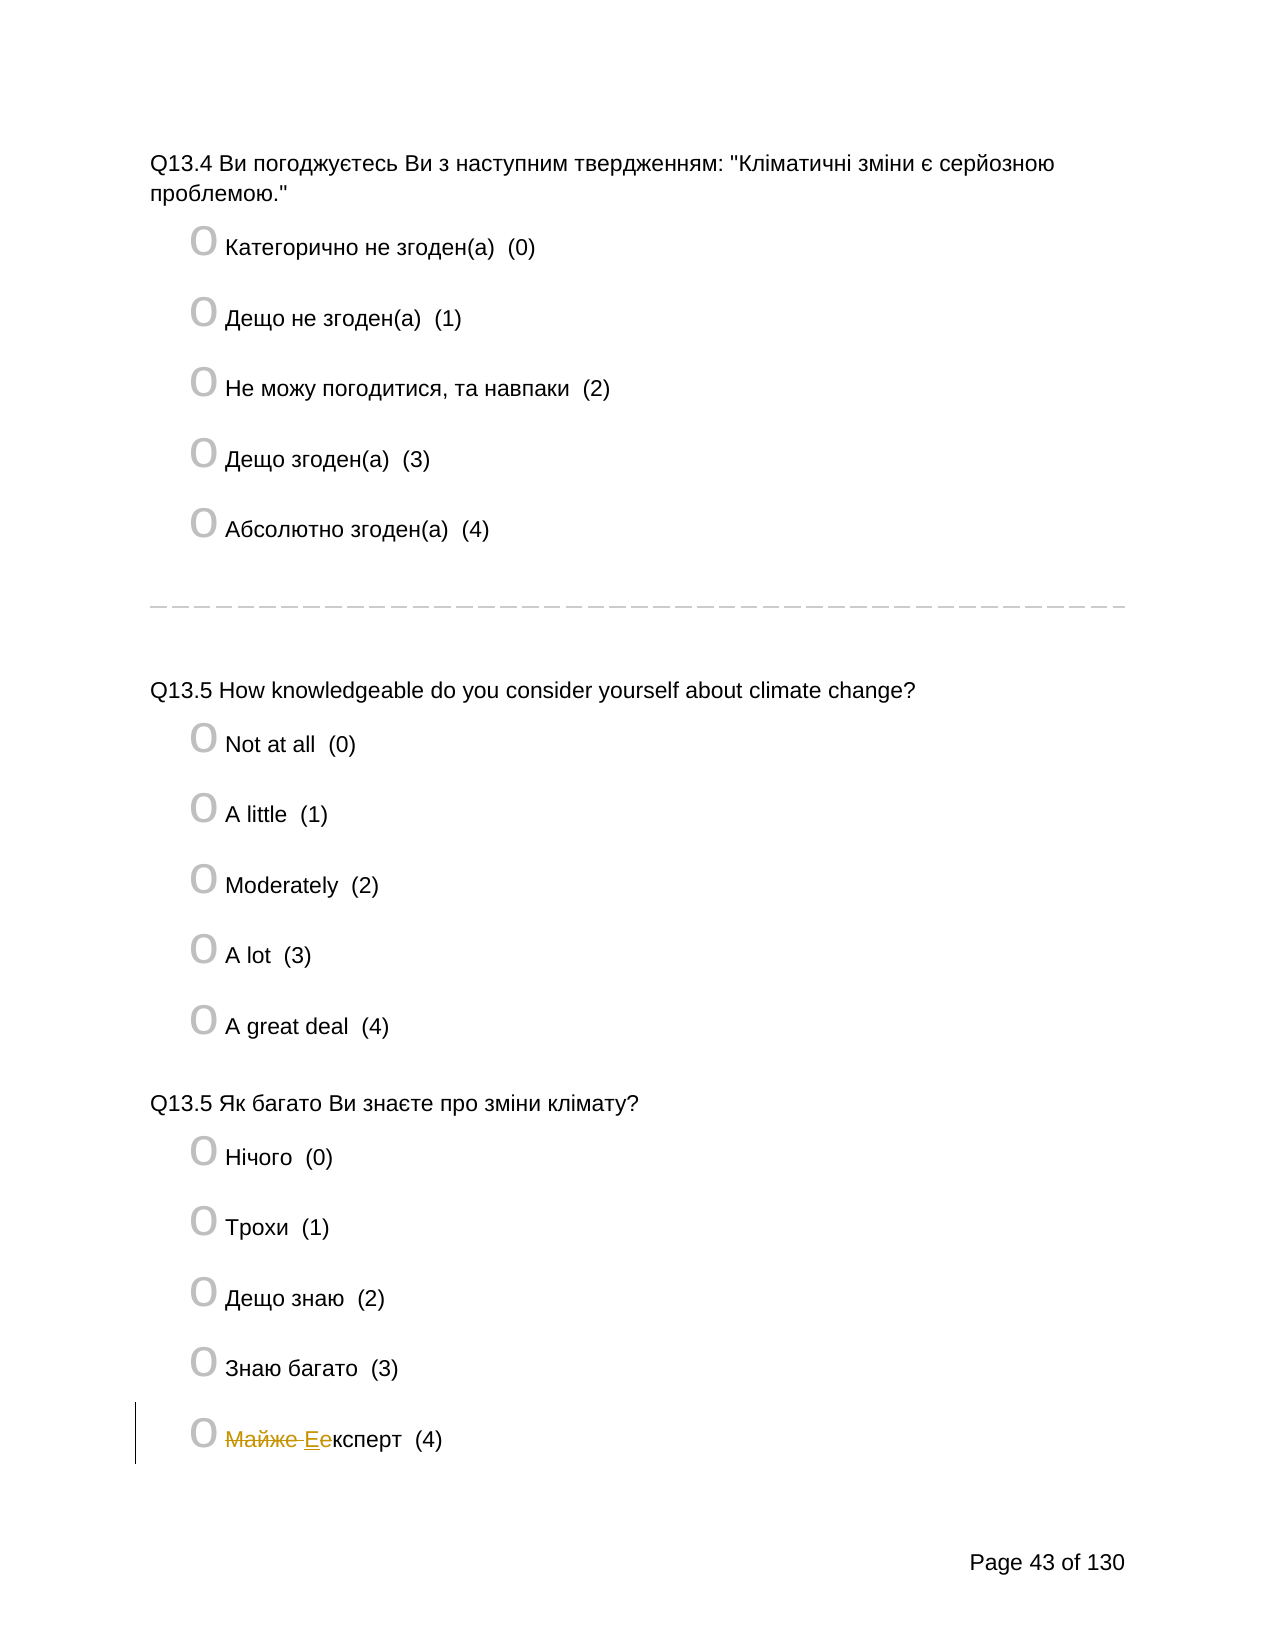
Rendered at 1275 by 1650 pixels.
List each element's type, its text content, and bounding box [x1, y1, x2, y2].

list A great deal (4) [187, 989, 1125, 1051]
text Q13.5 Як багато Ви знаєте про зміни клімату? [150, 1090, 1125, 1116]
list Not at all (0) [187, 707, 1125, 768]
list Moderately (2) [187, 848, 1125, 909]
list Категорично не згоден(а) (0) [187, 210, 1125, 272]
list Нічого (0) [187, 1120, 1125, 1181]
text Q13.4 Ви погоджуєтесь Ви з наступним твердженням: "Кліматичні зміни є серйозною проблемою." [150, 150, 1125, 207]
list Абсолютно згоден(а) (4) [187, 492, 1125, 554]
list Знаю багато (3) [187, 1332, 1125, 1393]
text Q13.5 How knowledgeable do you consider yourself about climate change? [150, 677, 1125, 703]
list Дещо згоден(а) (3) [187, 422, 1125, 483]
list A little (1) [187, 778, 1125, 839]
list ксперт (4) [187, 1402, 1125, 1463]
list Трохи (1) [187, 1191, 1125, 1252]
list A lot (3) [187, 919, 1125, 980]
list Не можу погодитися, та навпаки (2) [187, 351, 1125, 413]
list Дещо знаю (2) [187, 1261, 1125, 1322]
list Дещо не згоден(а) (1) [187, 281, 1125, 342]
